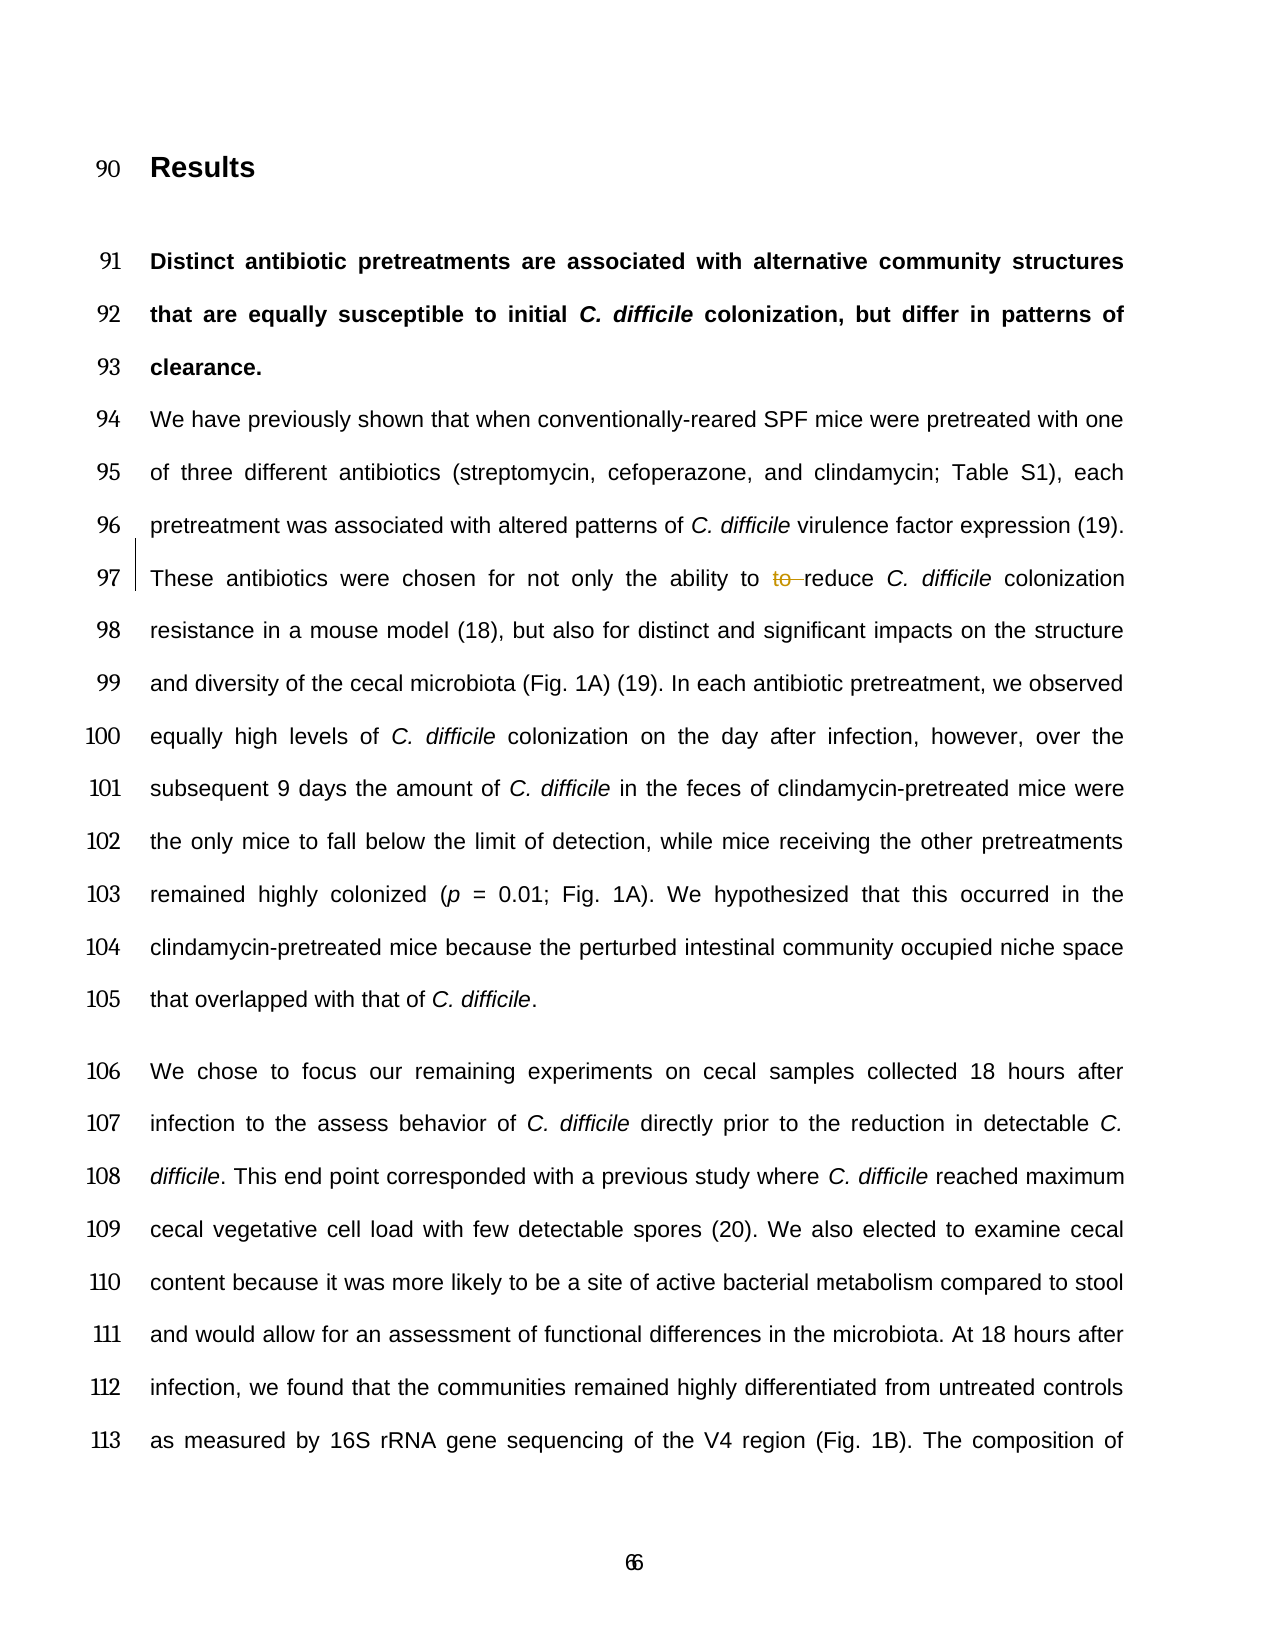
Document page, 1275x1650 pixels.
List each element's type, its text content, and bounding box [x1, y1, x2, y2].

subtitle Results [150, 150, 1125, 183]
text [150, 1058, 1125, 1453]
subtitle Distinct antibiotic pretreatments are associated with alternative community structures that are equally susceptible to initial C. difficile colonization, but differ in patterns of clearance. [150, 248, 1125, 380]
text We have previously shown that when conventionally-reared SPF mice were pretreated with one of three different antibiotics (streptomycin, cefoperazone, and clindamycin; Table S1), each pretreatment was associated with altered patterns of C. difficile virulence factor expression (19). These antibiotics were chosen for not only the ability to reduce C. difficile colonization resistance in a mouse model (18), but also for distinct and significant impacts on the structure and diversity of the cecal microbiota (Fig. 1A) (19). In each antibiotic pretreatment, we observed equally high levels of C. difficile colonization on the day after infection, however, over the subsequent 9 days the amount of C. difficile in the feces of clindamycin-pretreated mice were the only mice to fall below the limit of detection, while mice receiving the other pretreatments remained highly colonized (p = 0.01; Fig. 1A). We hypothesized that this occurred in the clindamycin-pretreated mice because the perturbed intestinal community occupied niche space that overlapped with that of C. difficile. [150, 406, 1125, 1013]
